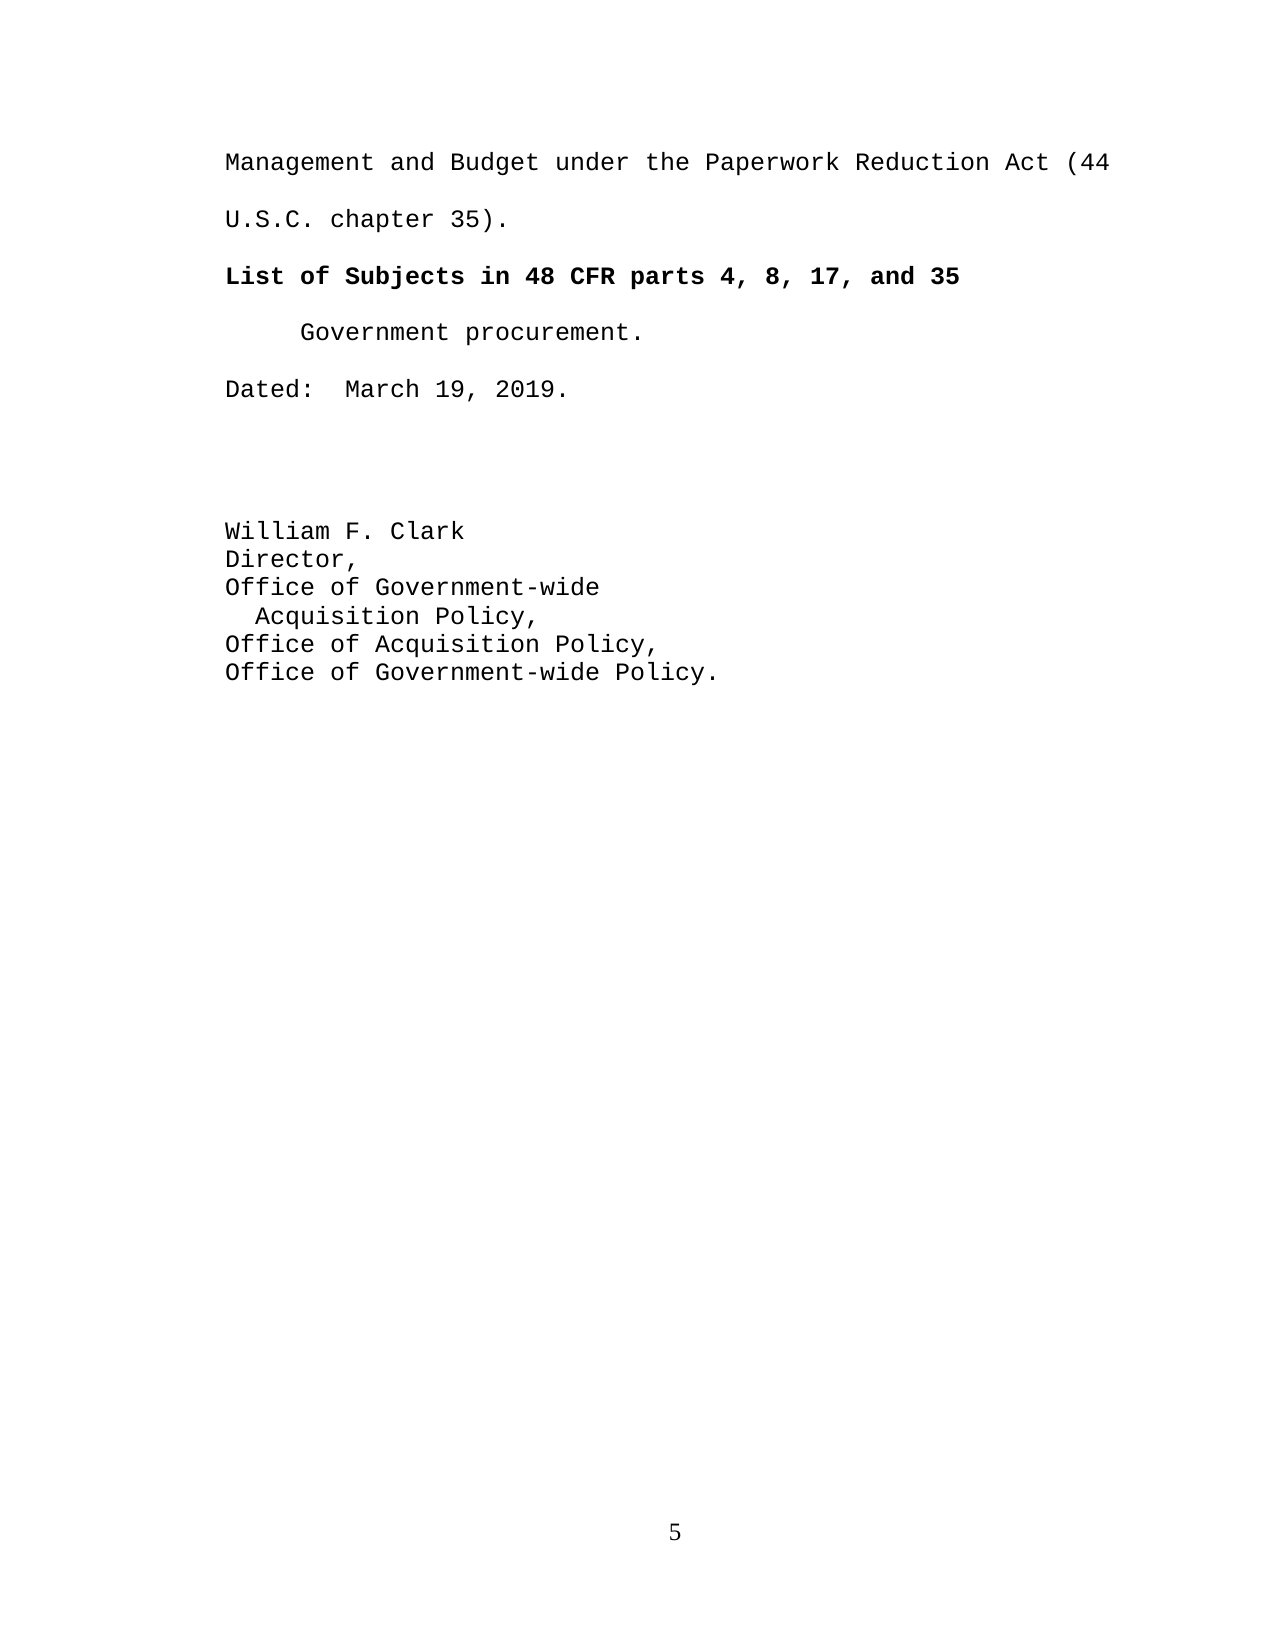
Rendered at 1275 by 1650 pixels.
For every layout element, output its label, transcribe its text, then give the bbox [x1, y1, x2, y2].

text Dated: March 19, 2019. [225, 377, 1125, 405]
text Office of Government-wide [225, 575, 1125, 603]
text List of Subjects in 48 parts 4, 8, 17, and 35 [225, 263, 1125, 292]
text Acquisition Policy, [225, 603, 1125, 632]
text Office of Acquisition Policy, [225, 632, 1125, 660]
text Office of Government-wide Policy. [225, 660, 1125, 688]
text Government procurement. [225, 320, 1125, 348]
text William F. Clark [225, 518, 1125, 547]
text Director, [225, 547, 1125, 575]
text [225, 150, 1125, 235]
